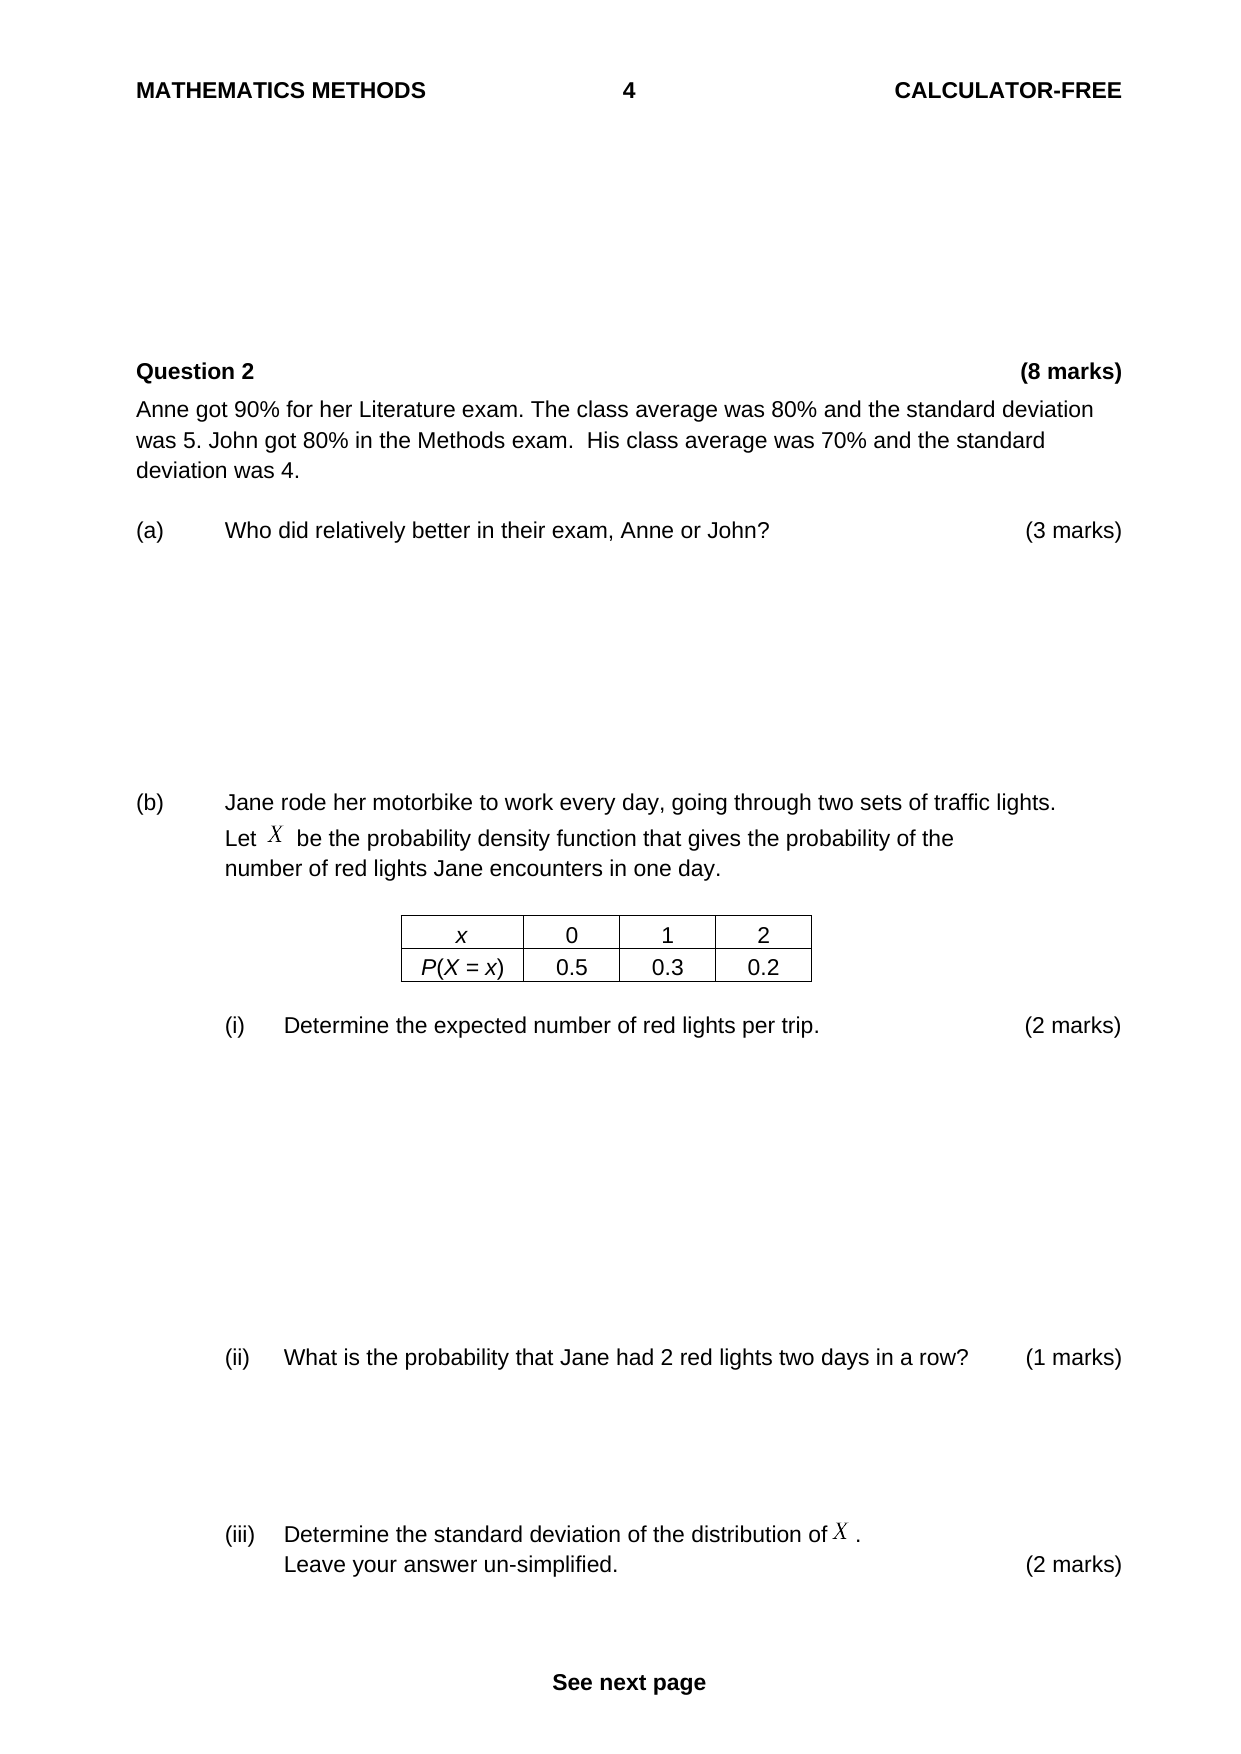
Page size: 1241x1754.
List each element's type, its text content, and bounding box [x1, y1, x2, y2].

table_header 1 [620, 916, 715, 948]
text Question 2 (8 marks) [136, 358, 1122, 384]
text (i) Determine the expected number of red lights per trip. (2 marks) [195, 1012, 1122, 1038]
text (a) Who did relatively better in their exam, Anne or John? (3 marks) [136, 517, 1122, 544]
text Anne got 90% for her Literature exam. The class average was 80% and the standard deviation was 5. John got 80% in the Methods exam. His class average was 70% and the standard deviation was 4. [136, 396, 1122, 483]
table_header 0 [524, 916, 619, 948]
table_header x [402, 916, 523, 948]
text (b) Jane rode her motorbike to work every day, going through two sets of traffic lights. [136, 789, 1122, 816]
text number of red lights Jane encounters in one day. [136, 855, 1122, 881]
text (ii) What is the probability that Jane had 2 red lights two days in a row? (1 marks) [136, 1344, 1122, 1371]
table_cell 0.2 [716, 949, 811, 981]
table_cell 0.5 [524, 949, 619, 981]
table_cell 0.3 [620, 949, 715, 981]
text (iii) Determine the standard deviation of the distribution of. [195, 1516, 1122, 1548]
table_cell P(X = x) [402, 949, 523, 981]
table_header 2 [716, 916, 811, 948]
text Leave your answer un-simplified. (2 marks) [195, 1551, 1122, 1578]
text Let be the probability density function that gives the probability of the [195, 819, 1122, 851]
